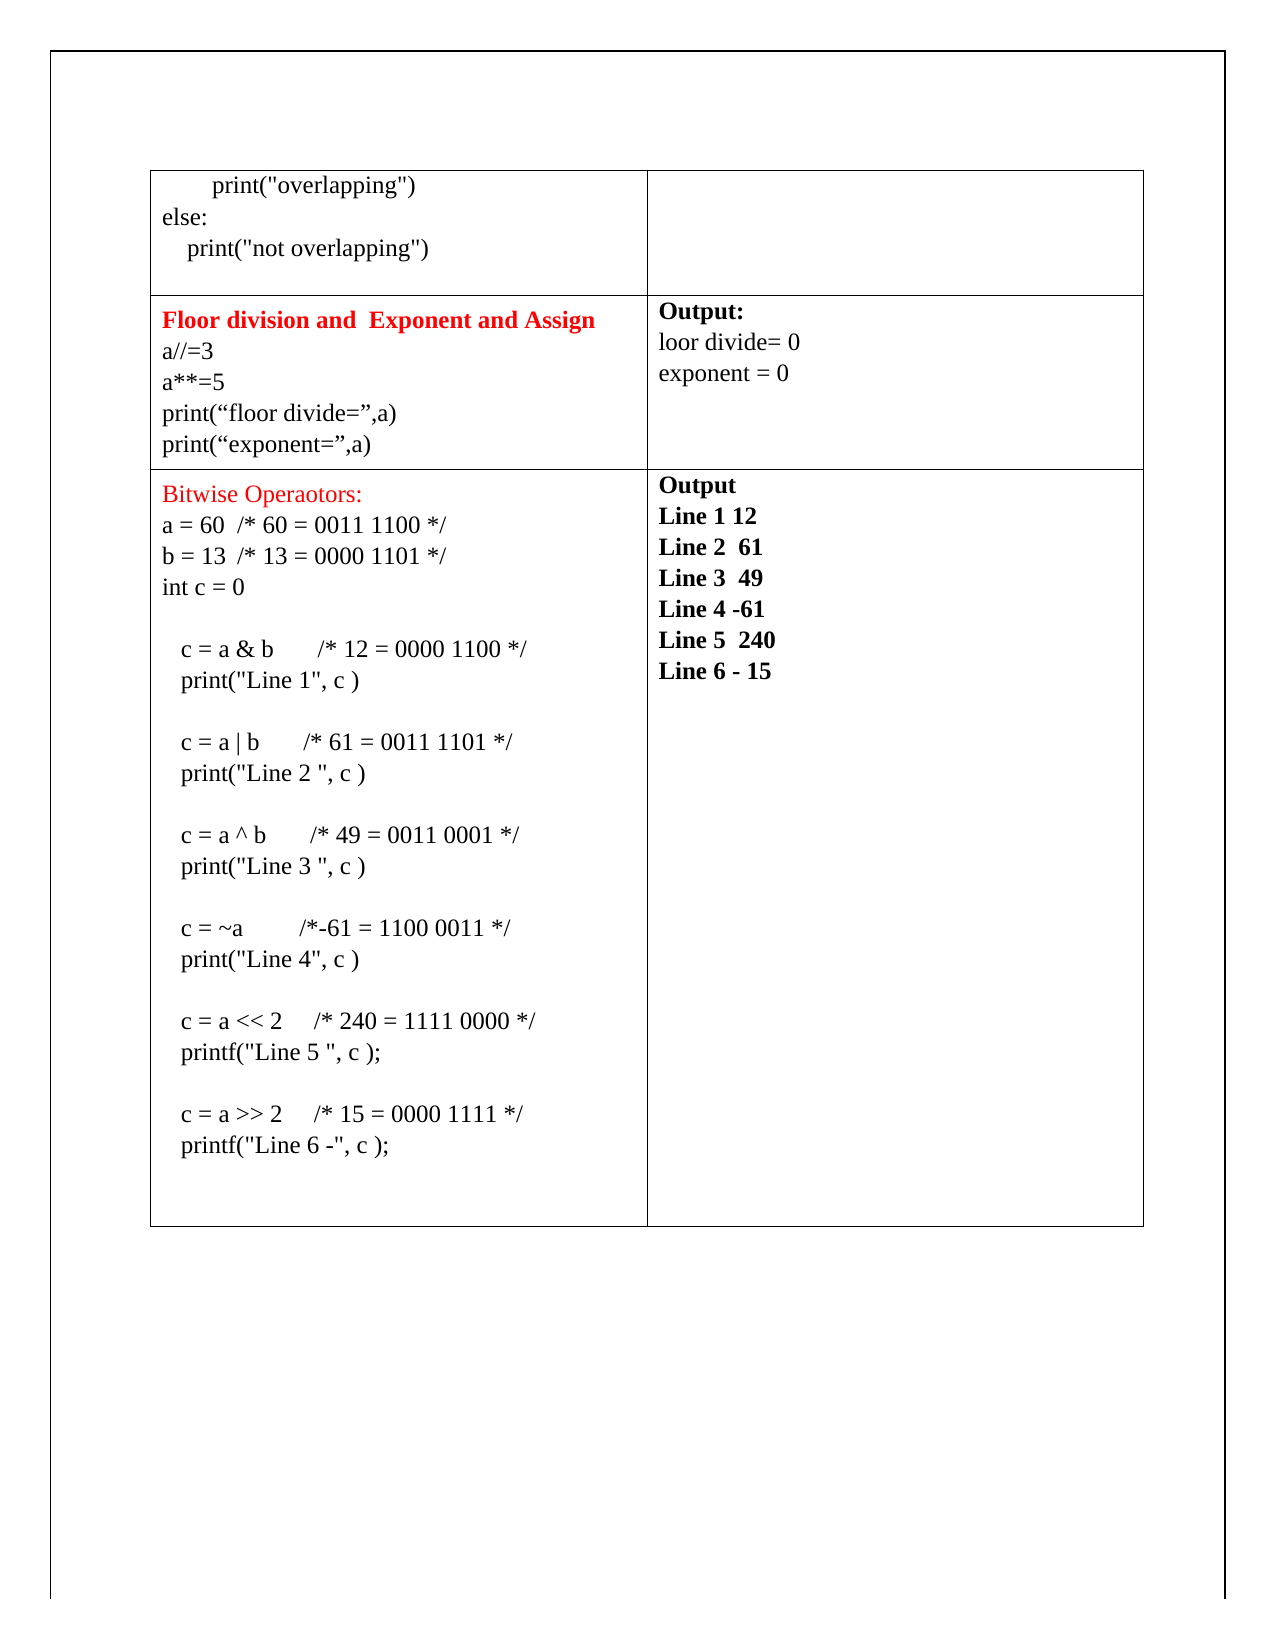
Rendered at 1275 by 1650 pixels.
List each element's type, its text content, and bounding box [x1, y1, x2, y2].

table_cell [648, 171, 1143, 295]
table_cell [151, 171, 647, 295]
table_cell Output: loor divide= 0 exponent = 0 [648, 296, 1143, 469]
table_cell Floor division and Exponent and Assign a//=3 a**=5 print(“floor divide=”,a) print(“exponent=”,a) [151, 296, 647, 469]
table_cell Bitwise Operaotors: a = 60 /* 60 = 0011 1100 */ b = 13 /* 13 = 0000 1101 */ int c = 0 c = a & b /* 12 = 0000 1100 */ print("Line 1", c ) c = a | b /* 61 = 0011 1101 */ print("Line 2 ", c ) c = a ^ b /* 49 = 0011 0001 */ print("Line 3 ", c ) c = ~a /*-61 = 1100 0011 */ print("Line 4", c ) c = a << 2 /* 240 = 1111 0000 */ printf("Line 5 ", c ); c = a >> 2 /* 15 = 0000 1111 */ printf("Line 6 -", c ); [151, 470, 647, 1226]
table_cell Output Line 1 12 Line 2 61 Line 3 49 Line 4 -61 Line 5 240 Line 6 - 15 [648, 470, 1143, 1226]
